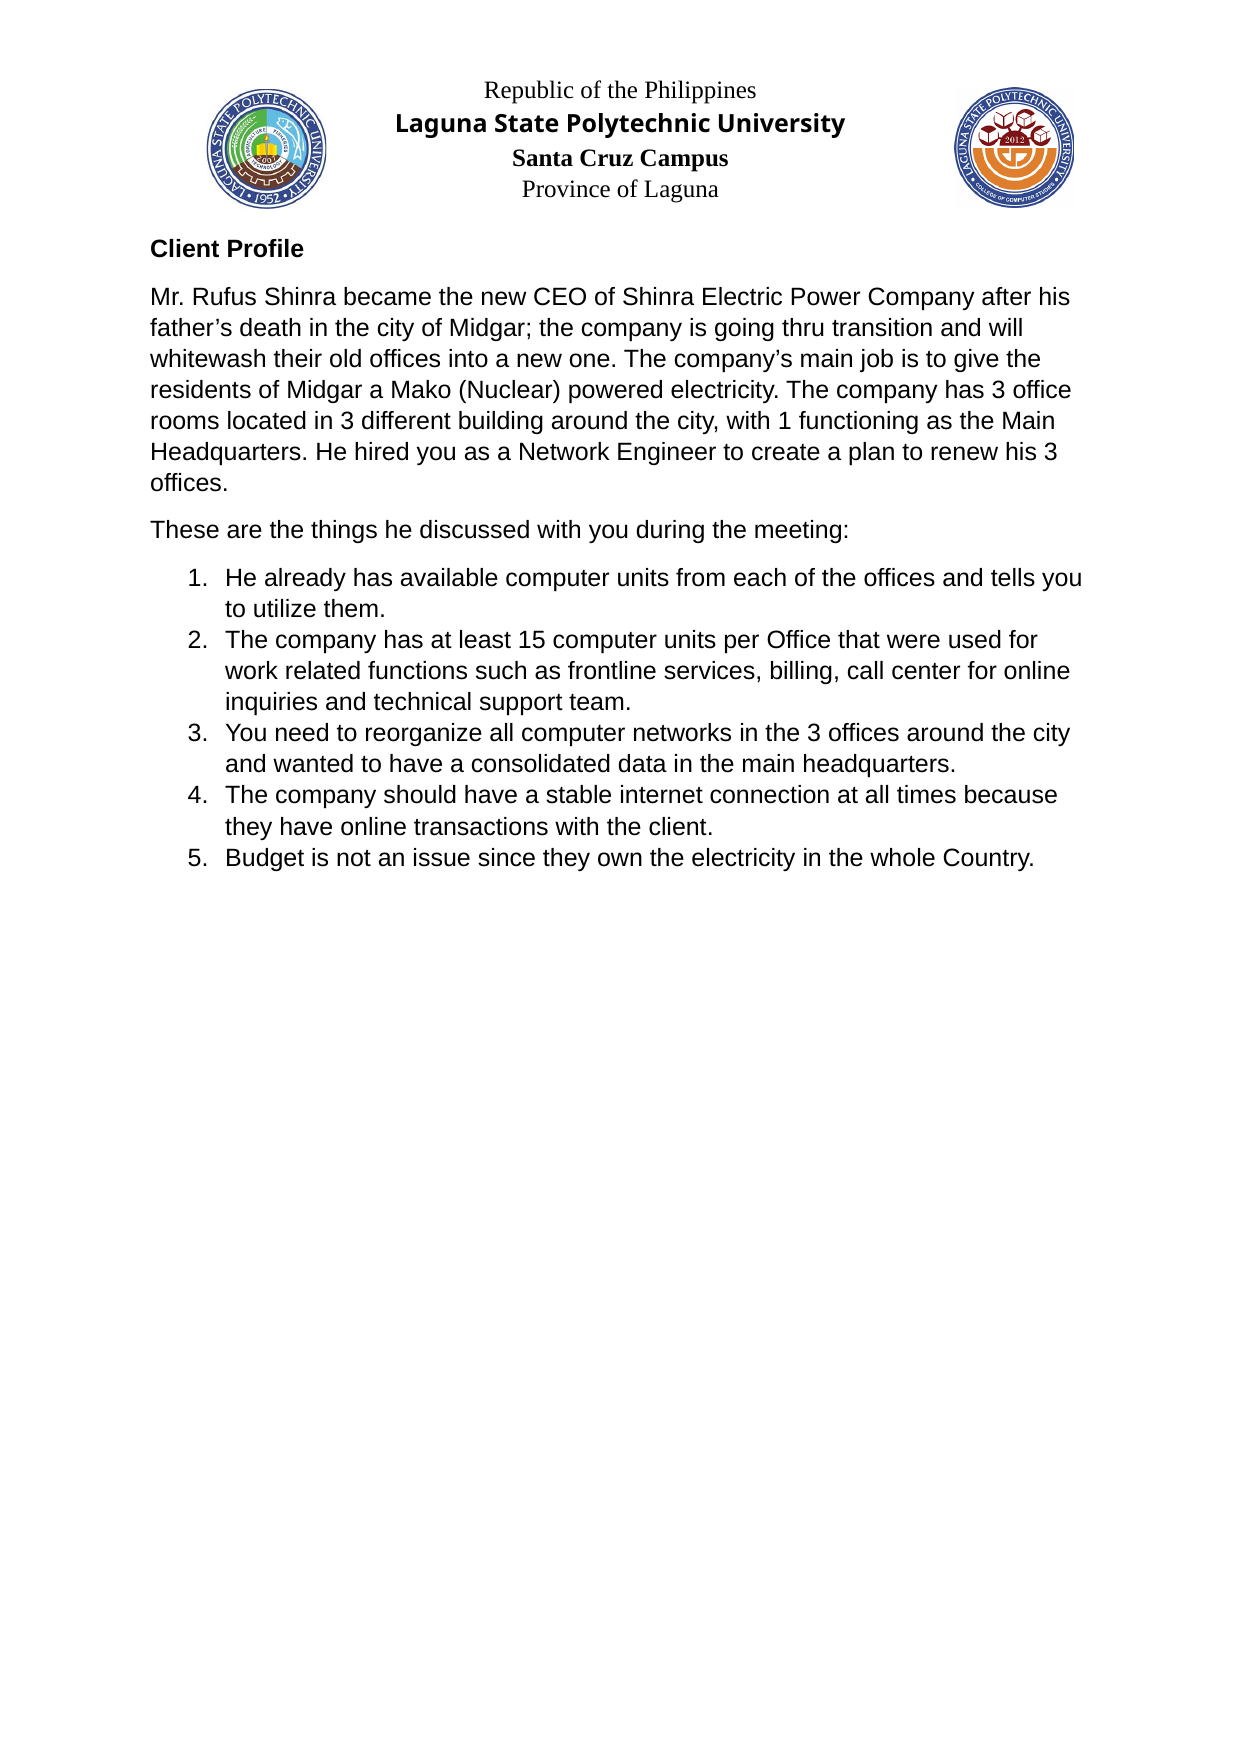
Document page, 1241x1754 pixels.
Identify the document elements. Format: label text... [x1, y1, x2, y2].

list The company should have a stable internet connection at all times because they have online transactions with the client. [187, 781, 1090, 840]
list You need to reorganize all computer networks in the 3 offices around the city and wanted to have a consolidated data in the main headquarters. [187, 718, 1090, 778]
picture [954, 87, 1074, 208]
list The company has at least 15 computer units per Office that were used for work related functions such as frontline services, billing, call center for online inquiries and technical support team. [187, 625, 1090, 716]
text These are the things he discussed with you during the meeting: [150, 516, 1090, 544]
text Client Profile [150, 234, 1090, 263]
list He already has available computer units from each of the offices and tells you to utilize them. [187, 563, 1090, 623]
text Mr. Rufus Shinra became the new CEO of Shinra Electric Power Company after his father’s death in the city of Midgar; the company is going thru transition and will whitewash their old offices into a new one. The company’s main job is to give the residents of Midgar a Mako (Nuclear) powered electricity. The company has 3 office rooms located in 3 different building around the city, with 1 functioning as the Main Headquarters. He hired you as a Network Engineer to create a plan to renew his 3 offices. [150, 282, 1090, 497]
picture [206, 89, 327, 209]
list Budget is not an issue since they own the electricity in the whole Country. [187, 843, 1090, 871]
